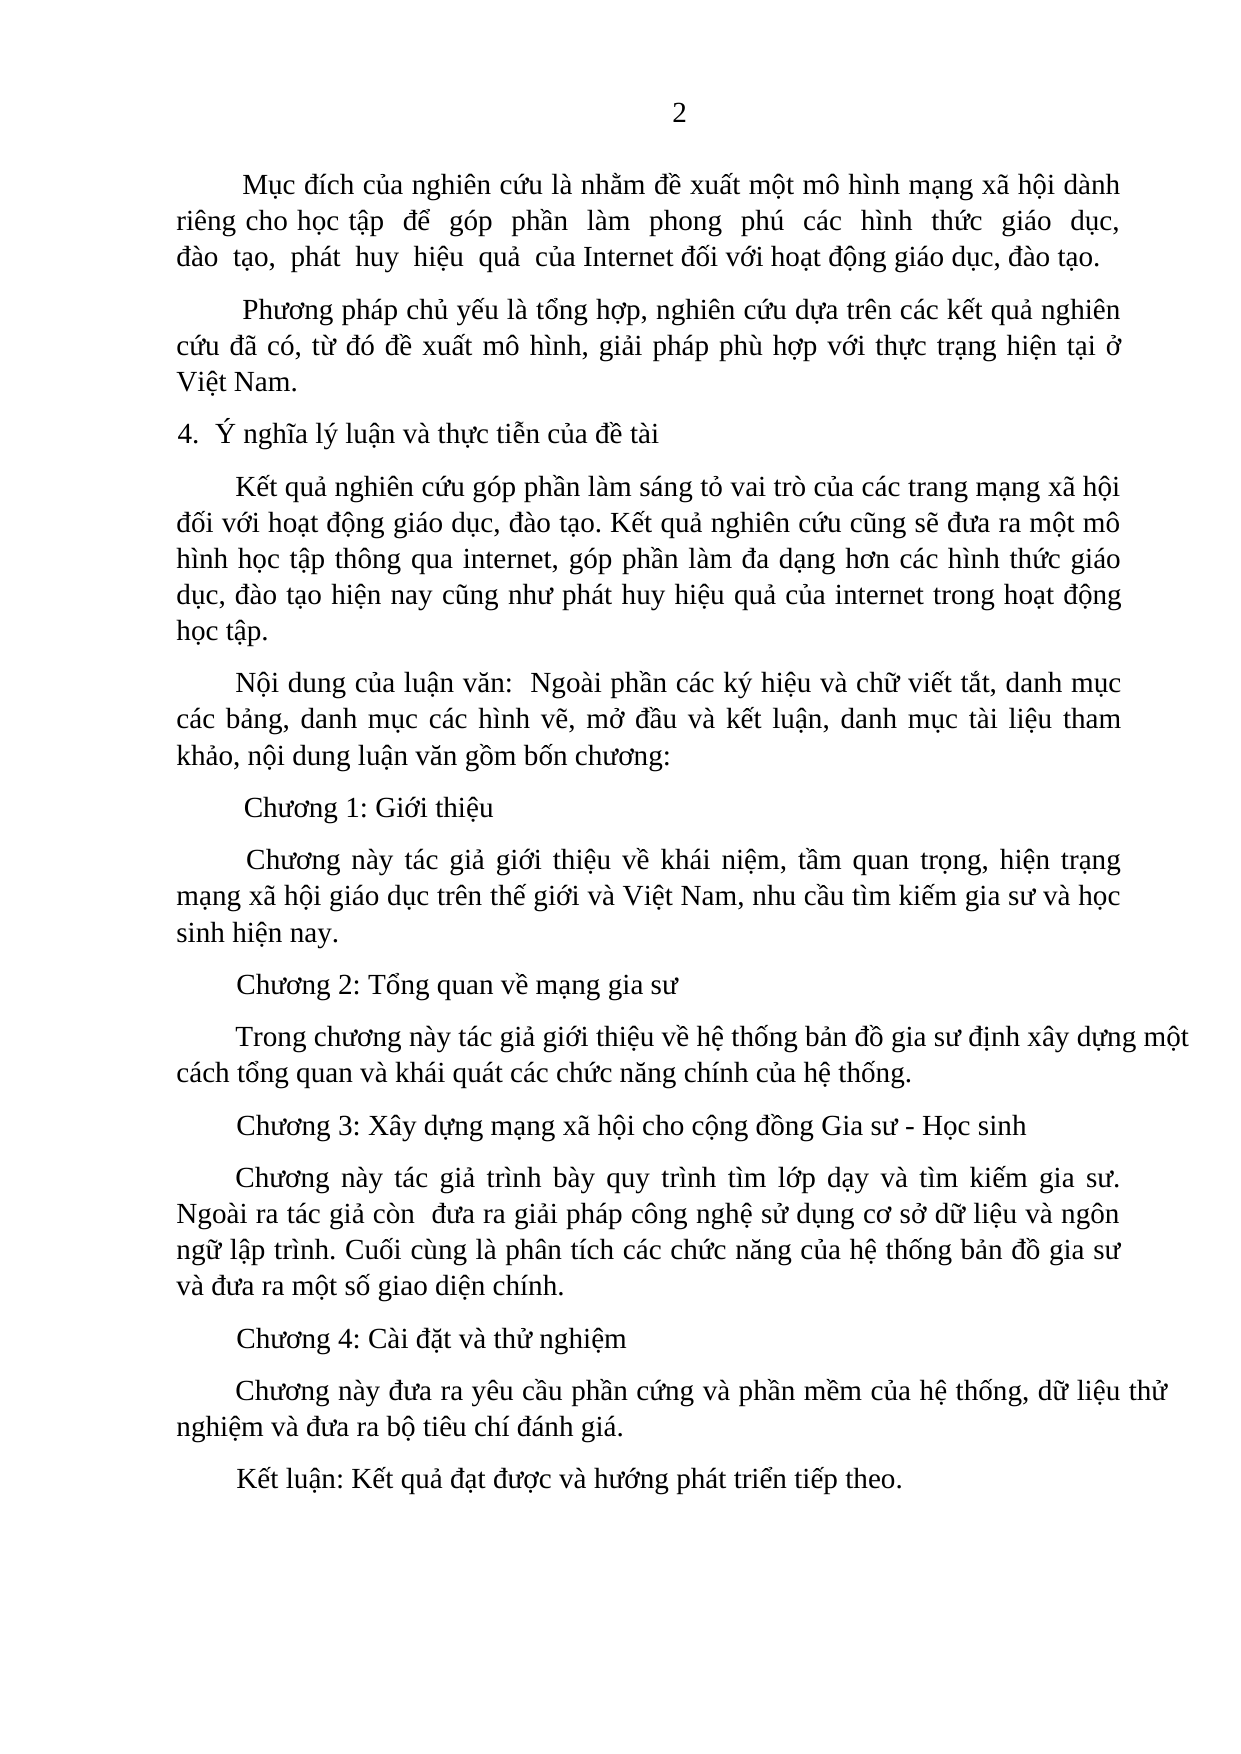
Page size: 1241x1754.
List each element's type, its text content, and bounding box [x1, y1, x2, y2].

text Chương 4: Cài đặt và thử nghiệm [236, 1321, 1218, 1354]
text Chương 2: Tổng quan về mạng gia sư [236, 967, 1218, 1001]
text Mục đích của nghiên cứu là nhằm đề xuất một mô hình mạng xã hội dành riêng cho học tập để góp phần làm phong phú các hình thức giáo dục, đào tạo, phát huy hiệu quả của Internet đối với hoạt động giáo dục, đào tạo. [176, 167, 1123, 273]
text Phương pháp chủ yếu là tổng hợp, nghiên cứu dựa trên các kết quả nghiên cứu đã có, từ đó đề xuất mô hình, giải pháp phù hợp với thực trạng hiện tại ở Việt Nam. [176, 292, 1123, 398]
text Kết luận: Kết quả đạt được và hướng phát triển tiếp theo. [236, 1461, 1218, 1495]
text Kết quả nghiên cứu góp phần làm sáng tỏ vai trò của các trang mạng xã hội đối với hoạt động giáo dục, đào tạo. Kết quả nghiên cứu cũng sẽ đưa ra một mô hình học tập thông qua internet, góp phần làm đa dạng hơn các hình thức giáo dục, đào tạo hiện nay cũng như phát huy hiệu quả của internet trong hoạt động học tập. [176, 469, 1123, 647]
text Trong chương này tác giả giới thiệu về hệ thống bản đồ gia sư định xây dựng một cách tổng quan và khái quát các chức năng chính của hệ thống. [176, 1019, 1189, 1089]
text Nội dung của luận văn: Ngoài phần các ký hiệu và chữ viết tắt, danh mục các bảng, danh mục các hình vẽ, mở đầu và kết luận, danh mục tài liệu tham khảo, nội dung luận văn gồm bốn chương: [176, 666, 1123, 771]
text Chương này tác giả giới thiệu về khái niệm, tầm quan trọng, hiện trạng mạng xã hội giáo dục trên thế giới và Việt Nam, nhu cầu tìm kiếm gia sư và học sinh hiện nay. [176, 842, 1123, 948]
text Chương 1: Giới thiệu [236, 790, 1218, 824]
list Ý nghĩa lý luận và thực tiễn của đề tài [177, 416, 1218, 450]
text Chương 3: Xây dựng mạng xã hội cho cộng đồng Gia sư - Học sinh [236, 1108, 1218, 1141]
text Chương này đưa ra yêu cầu phần cứng và phần mềm của hệ thống, dữ liệu thử nghiệm và đưa ra bộ tiêu chí đánh giá. [176, 1373, 1169, 1443]
text Chương này tác giả trình bày quy trình tìm lớp dạy và tìm kiếm gia sư. Ngoài ra tác giả còn đưa ra giải pháp công nghệ sử dụng cơ sở dữ liệu và ngôn ngữ lập trình. Cuối cùng là phân tích các chức năng của hệ thống bản đồ gia sư và đưa ra một số giao diện chính. [176, 1160, 1123, 1302]
